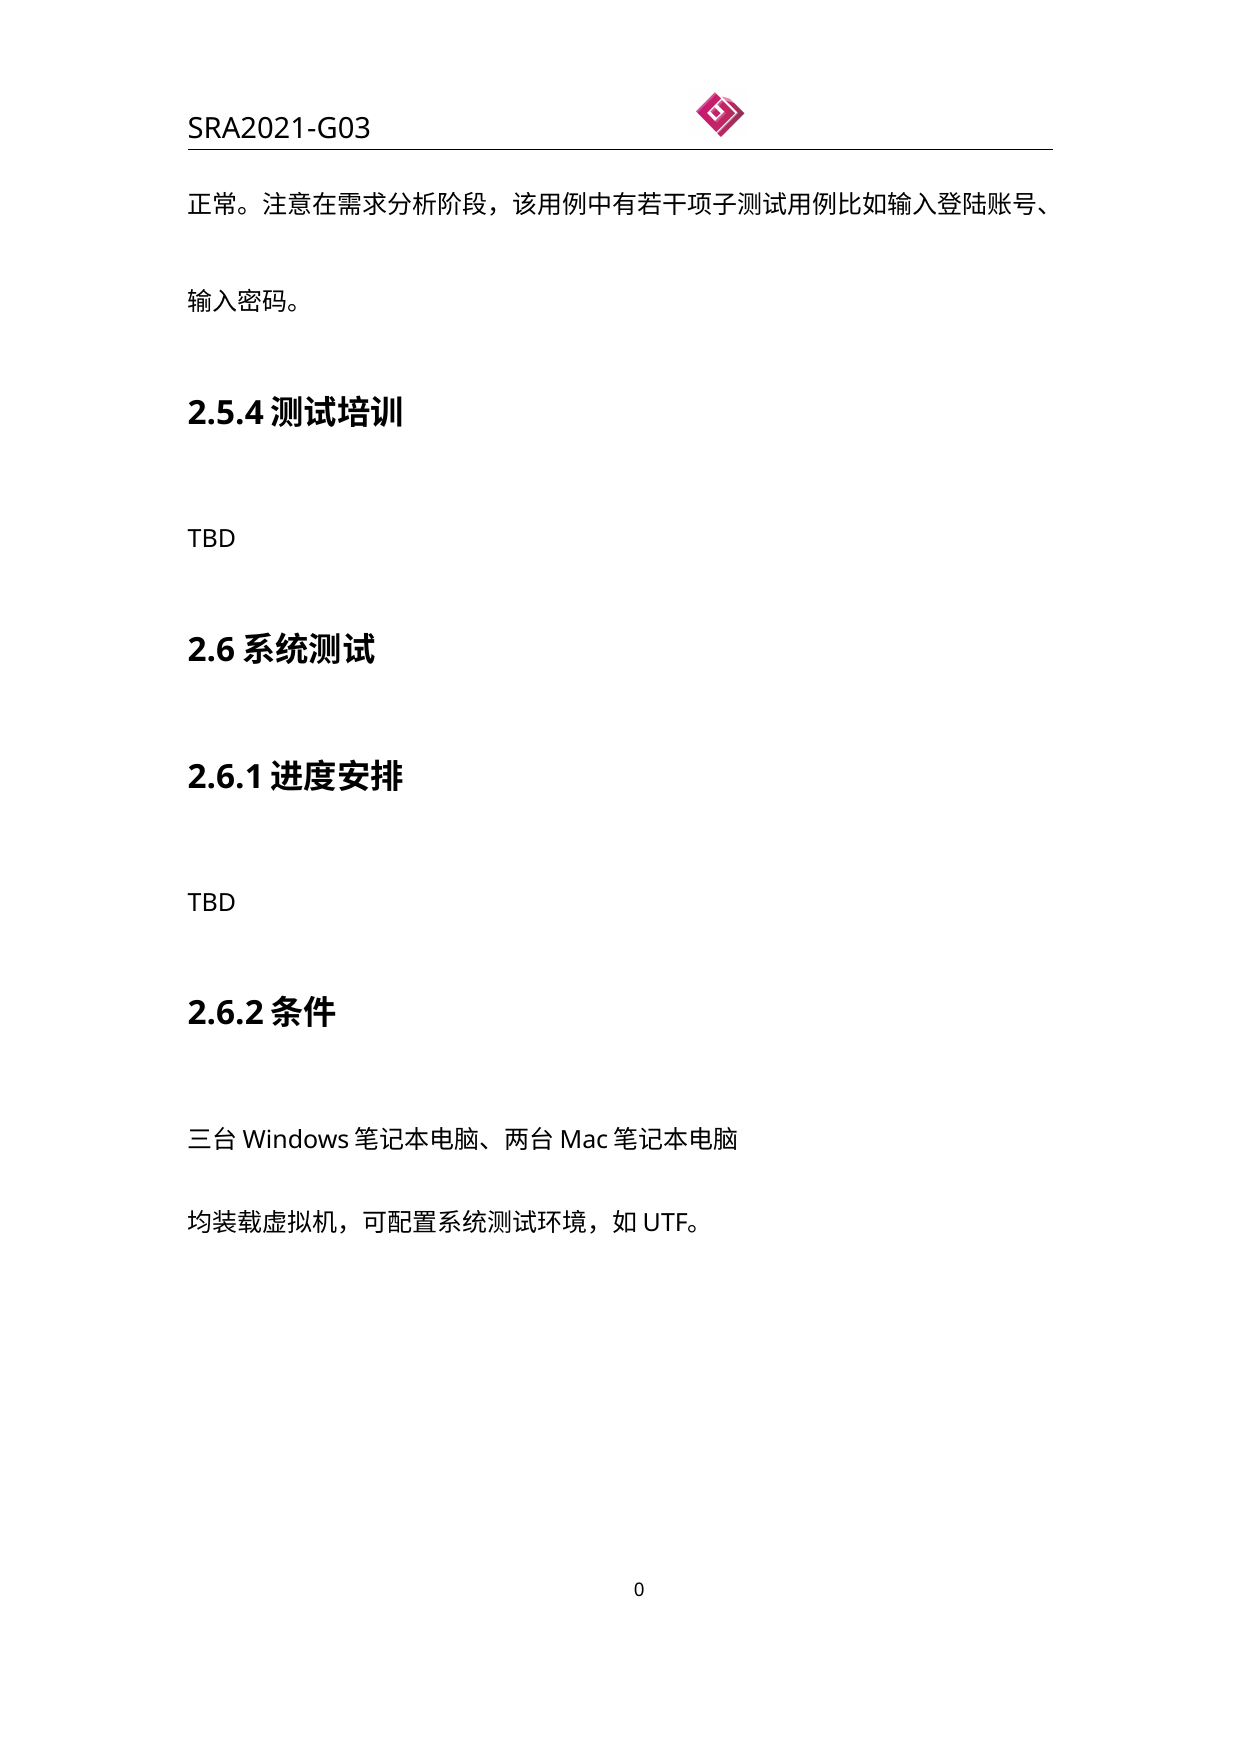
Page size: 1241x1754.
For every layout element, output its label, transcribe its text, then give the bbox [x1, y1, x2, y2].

subtitle 2.6.2条件 [187, 978, 1053, 1043]
text 均装载虚拟机，可配置系统测试环境，如UTF。 [187, 1188, 1053, 1253]
text 三台Windows笔记本电脑、两台Mac笔记本电脑 [187, 1105, 1053, 1170]
picture [689, 88, 749, 139]
subtitle 2.6系统测试 [187, 614, 1053, 679]
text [187, 170, 1053, 332]
subtitle 2.6.1进度安排 [187, 741, 1053, 806]
text TBD [187, 869, 1053, 934]
text TBD [187, 505, 1053, 570]
subtitle 2.5.4测试培训 [187, 378, 1053, 443]
